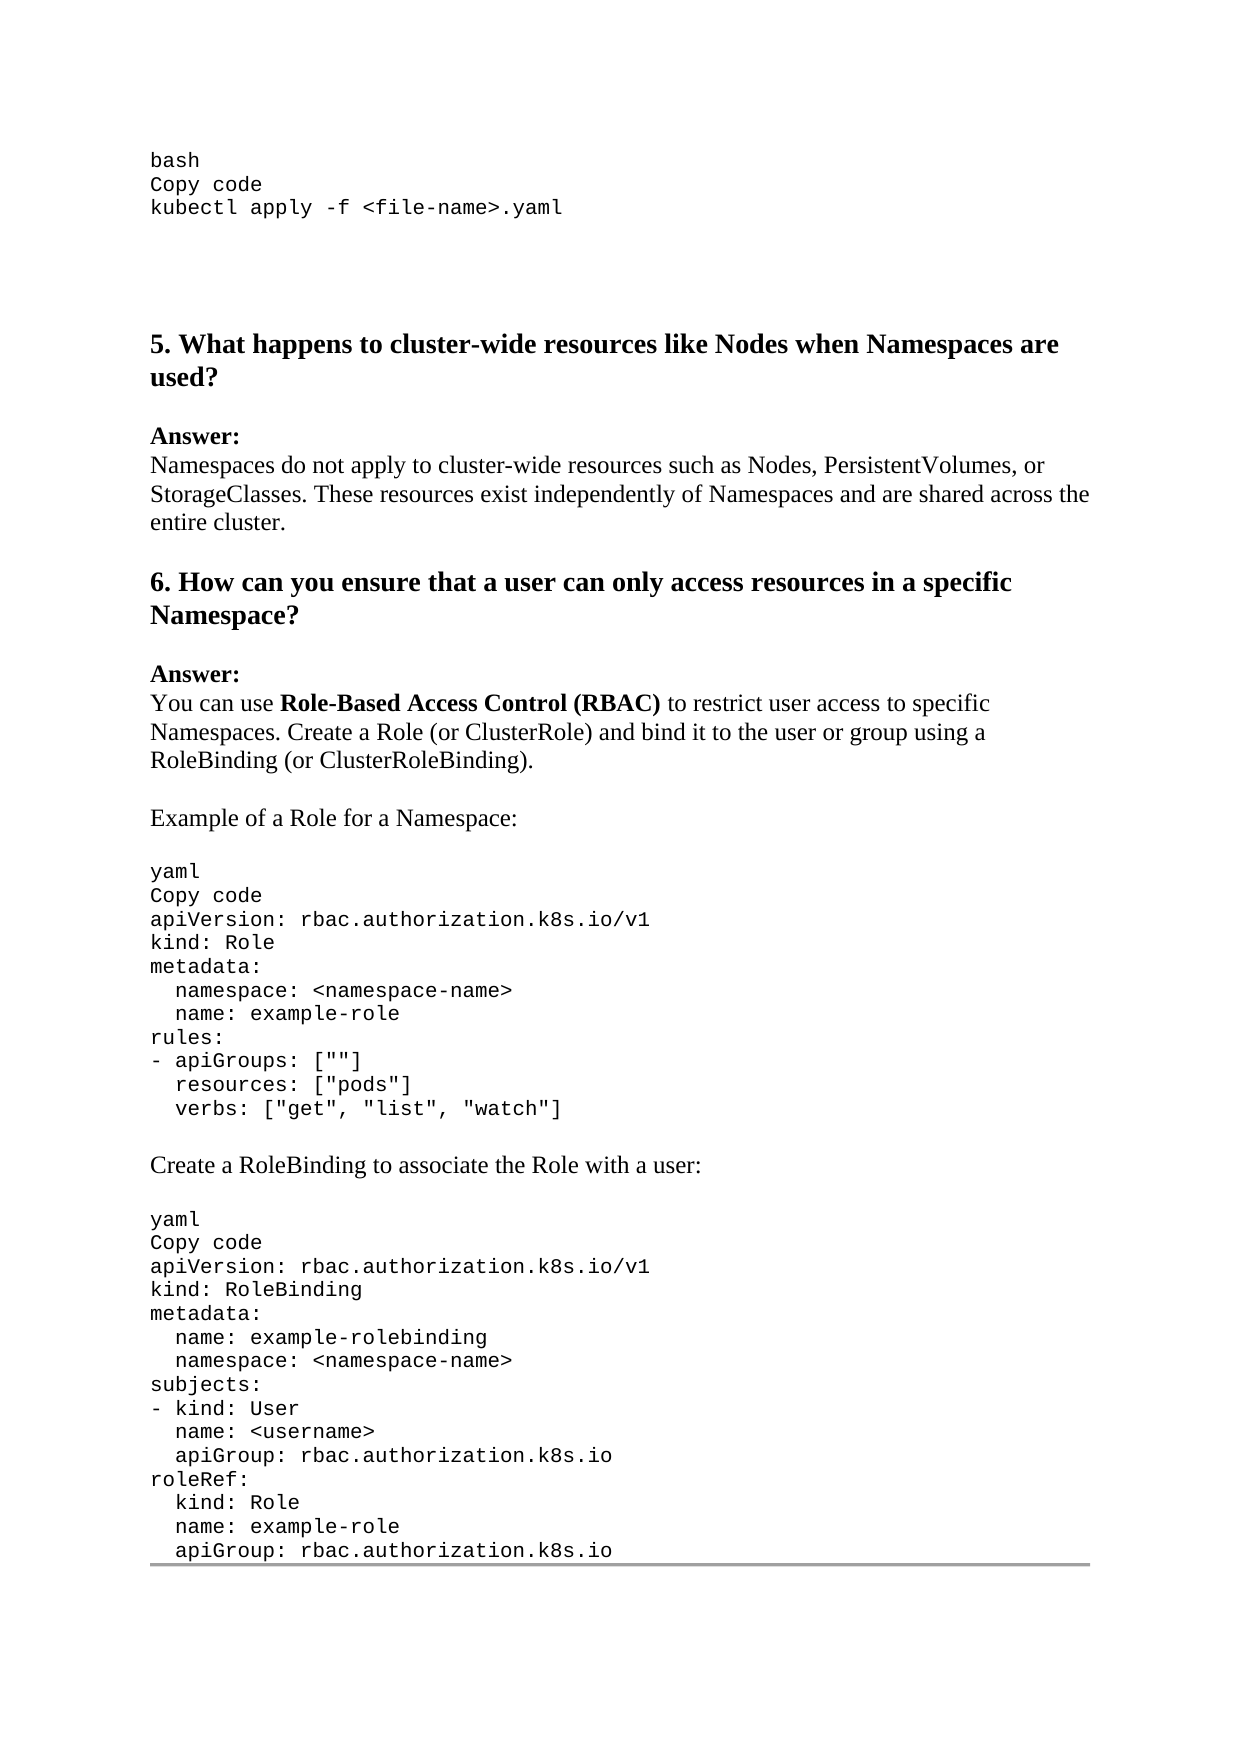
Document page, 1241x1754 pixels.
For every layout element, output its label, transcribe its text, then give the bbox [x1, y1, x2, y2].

text apiGroup: rbac.authorization.k8s.io [150, 1539, 1090, 1563]
text name: example-role [150, 1003, 1090, 1027]
text Answer: You can use Role-Based Access Control (RBAC) to restrict user access to specific Namespaces. Create a Role (or ClusterRole) and bind it to the user or group using a RoleBinding (or ClusterRoleBinding). [150, 659, 1090, 774]
text yaml [150, 861, 1090, 885]
text - apiGroups: [""] [150, 1051, 1090, 1074]
text rules: [150, 1027, 1090, 1051]
text apiGroup: rbac.authorization.k8s.io [150, 1445, 1090, 1469]
text metadata: [150, 1303, 1090, 1327]
text name: example-role [150, 1516, 1090, 1539]
text Answer: Namespaces do not apply to cluster-wide resources such as Nodes, PersistentVolumes, or StorageClasses. These resources exist independently of Namespaces and are shared across the entire cluster. [150, 421, 1090, 536]
text subjects: [150, 1374, 1090, 1398]
text name: example-rolebinding [150, 1327, 1090, 1350]
text name: <username> [150, 1421, 1090, 1445]
text kind: RoleBinding [150, 1279, 1090, 1303]
text namespace: <namespace-name> [150, 979, 1090, 1003]
text Create a RoleBinding to associate the Role with a user: [150, 1151, 1090, 1179]
text - kind: User [150, 1398, 1090, 1421]
text Copy code [150, 174, 1090, 197]
text kubectl apply -f <file-name>.yaml [150, 197, 1090, 221]
text kind: Role [150, 932, 1090, 956]
text bash [150, 150, 1090, 174]
subtitle 5. What happens to cluster-wide resources like Nodes when Namespaces are used? [150, 327, 1090, 392]
text Copy code [150, 1232, 1090, 1256]
text apiVersion: rbac.authorization.k8s.io/v1 [150, 909, 1090, 932]
text kind: Role [150, 1492, 1090, 1516]
text resources: ["pods"] [150, 1074, 1090, 1098]
text namespace: <namespace-name> [150, 1350, 1090, 1374]
text Copy code [150, 885, 1090, 909]
text yaml [150, 1208, 1090, 1232]
text apiVersion: rbac.authorization.k8s.io/v1 [150, 1256, 1090, 1279]
text roleRef: [150, 1469, 1090, 1492]
text verbs: ["get", "list", "watch"] [150, 1098, 1090, 1121]
text metadata: [150, 956, 1090, 979]
text 6. How can you ensure that a user can only access resources in a specific Namespace? [150, 565, 1090, 630]
text Example of a Role for a Namespace: [150, 803, 1090, 832]
